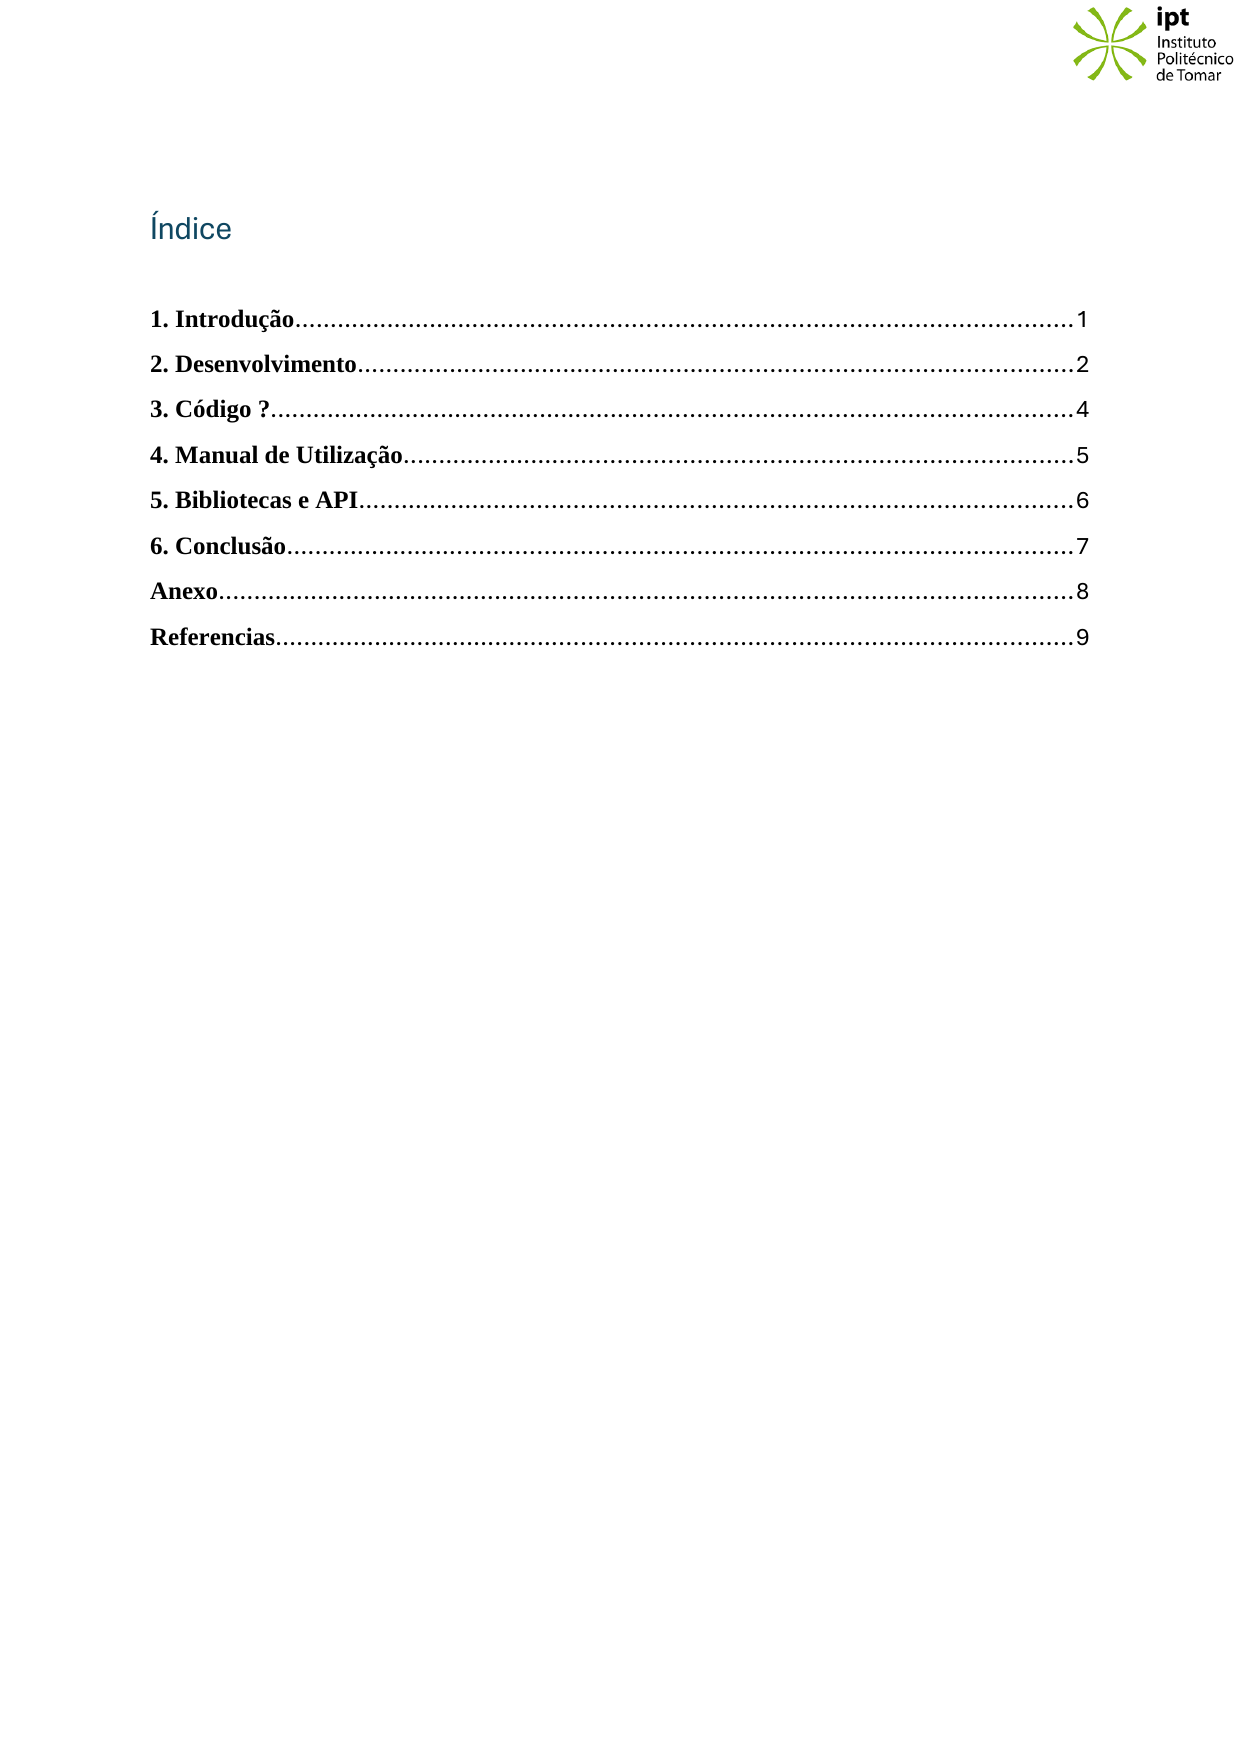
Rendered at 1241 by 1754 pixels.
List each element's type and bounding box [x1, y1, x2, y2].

picture [1065, 0, 1239, 91]
